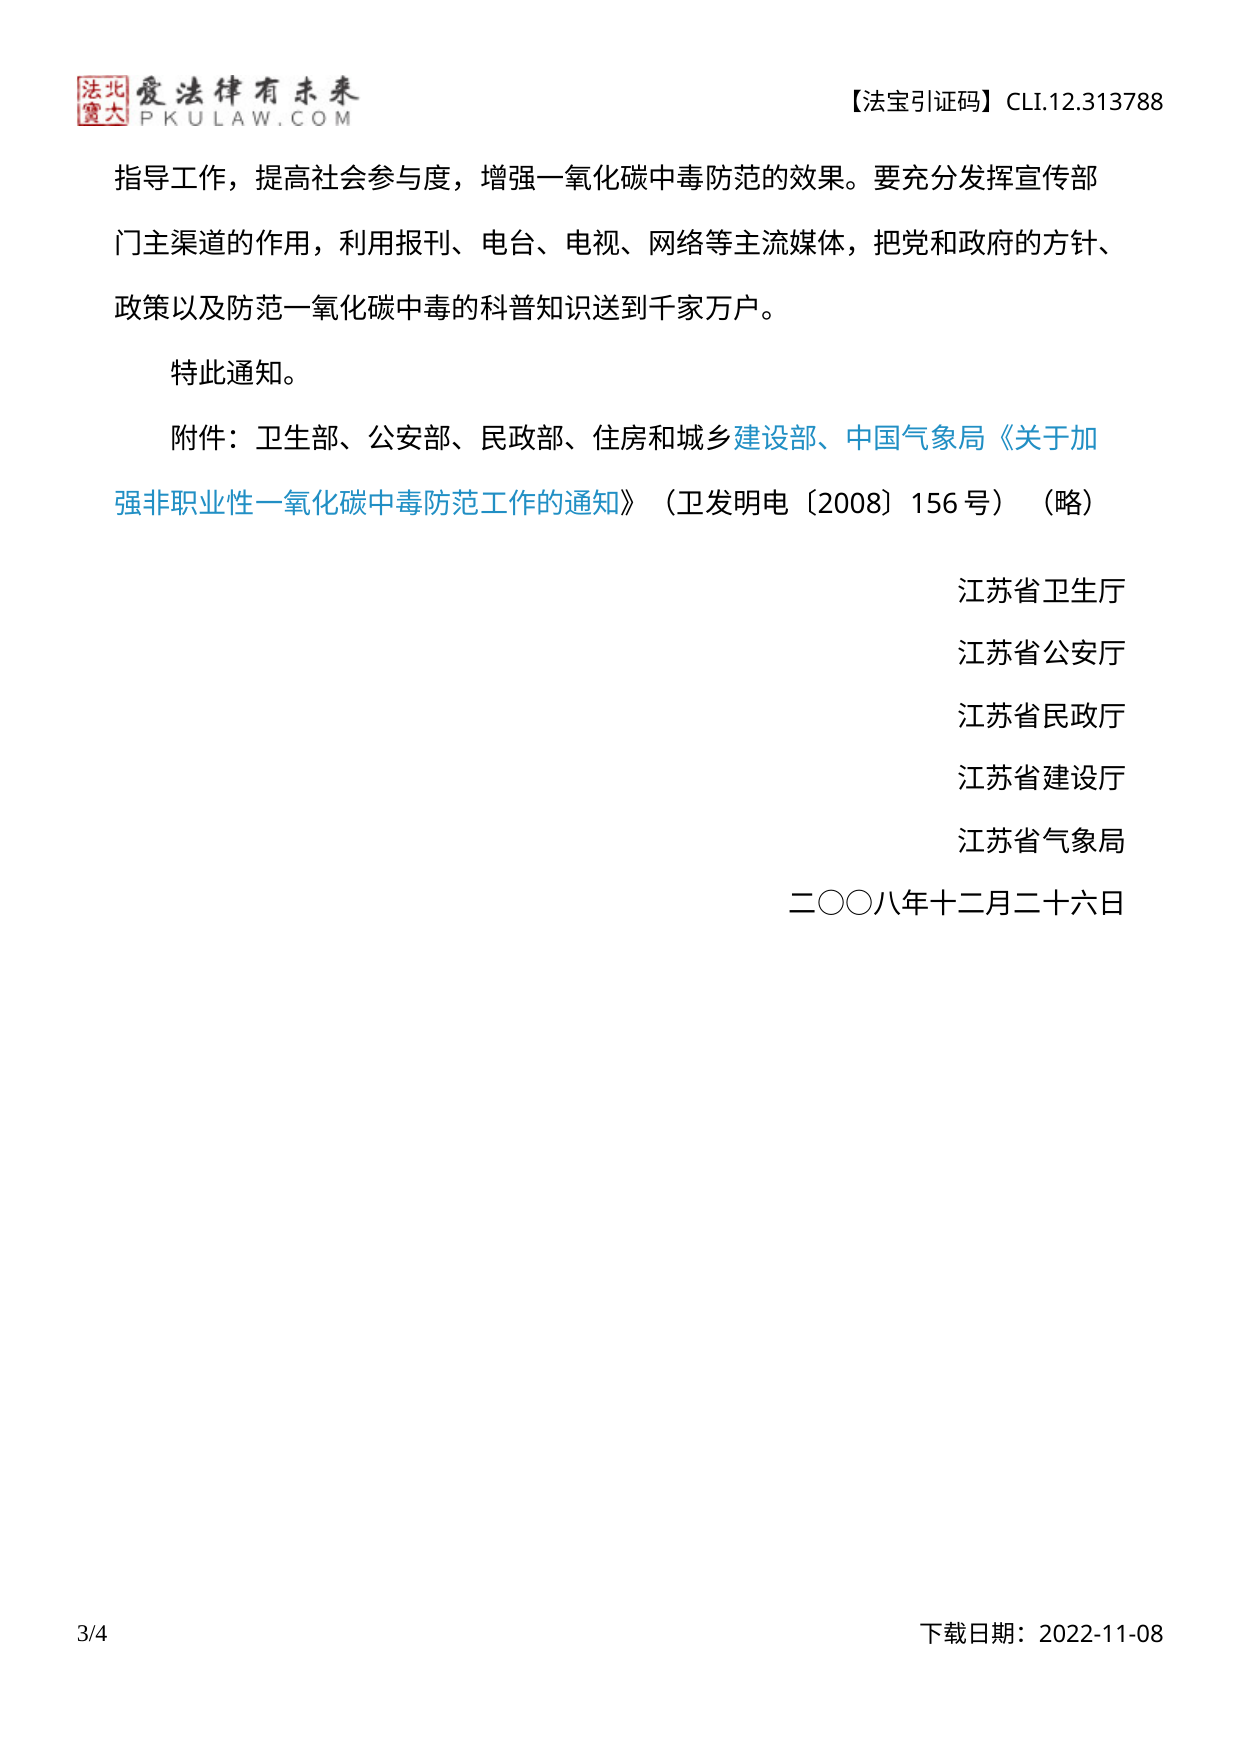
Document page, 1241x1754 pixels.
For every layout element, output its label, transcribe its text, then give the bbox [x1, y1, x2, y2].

picture [76, 75, 361, 126]
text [114, 156, 1126, 522]
text 江苏省卫生厅 江苏省公安厅 江苏省民政厅 江苏省建设厅 江苏省气象局 二○○八年十二月二十六日 [114, 547, 1126, 922]
